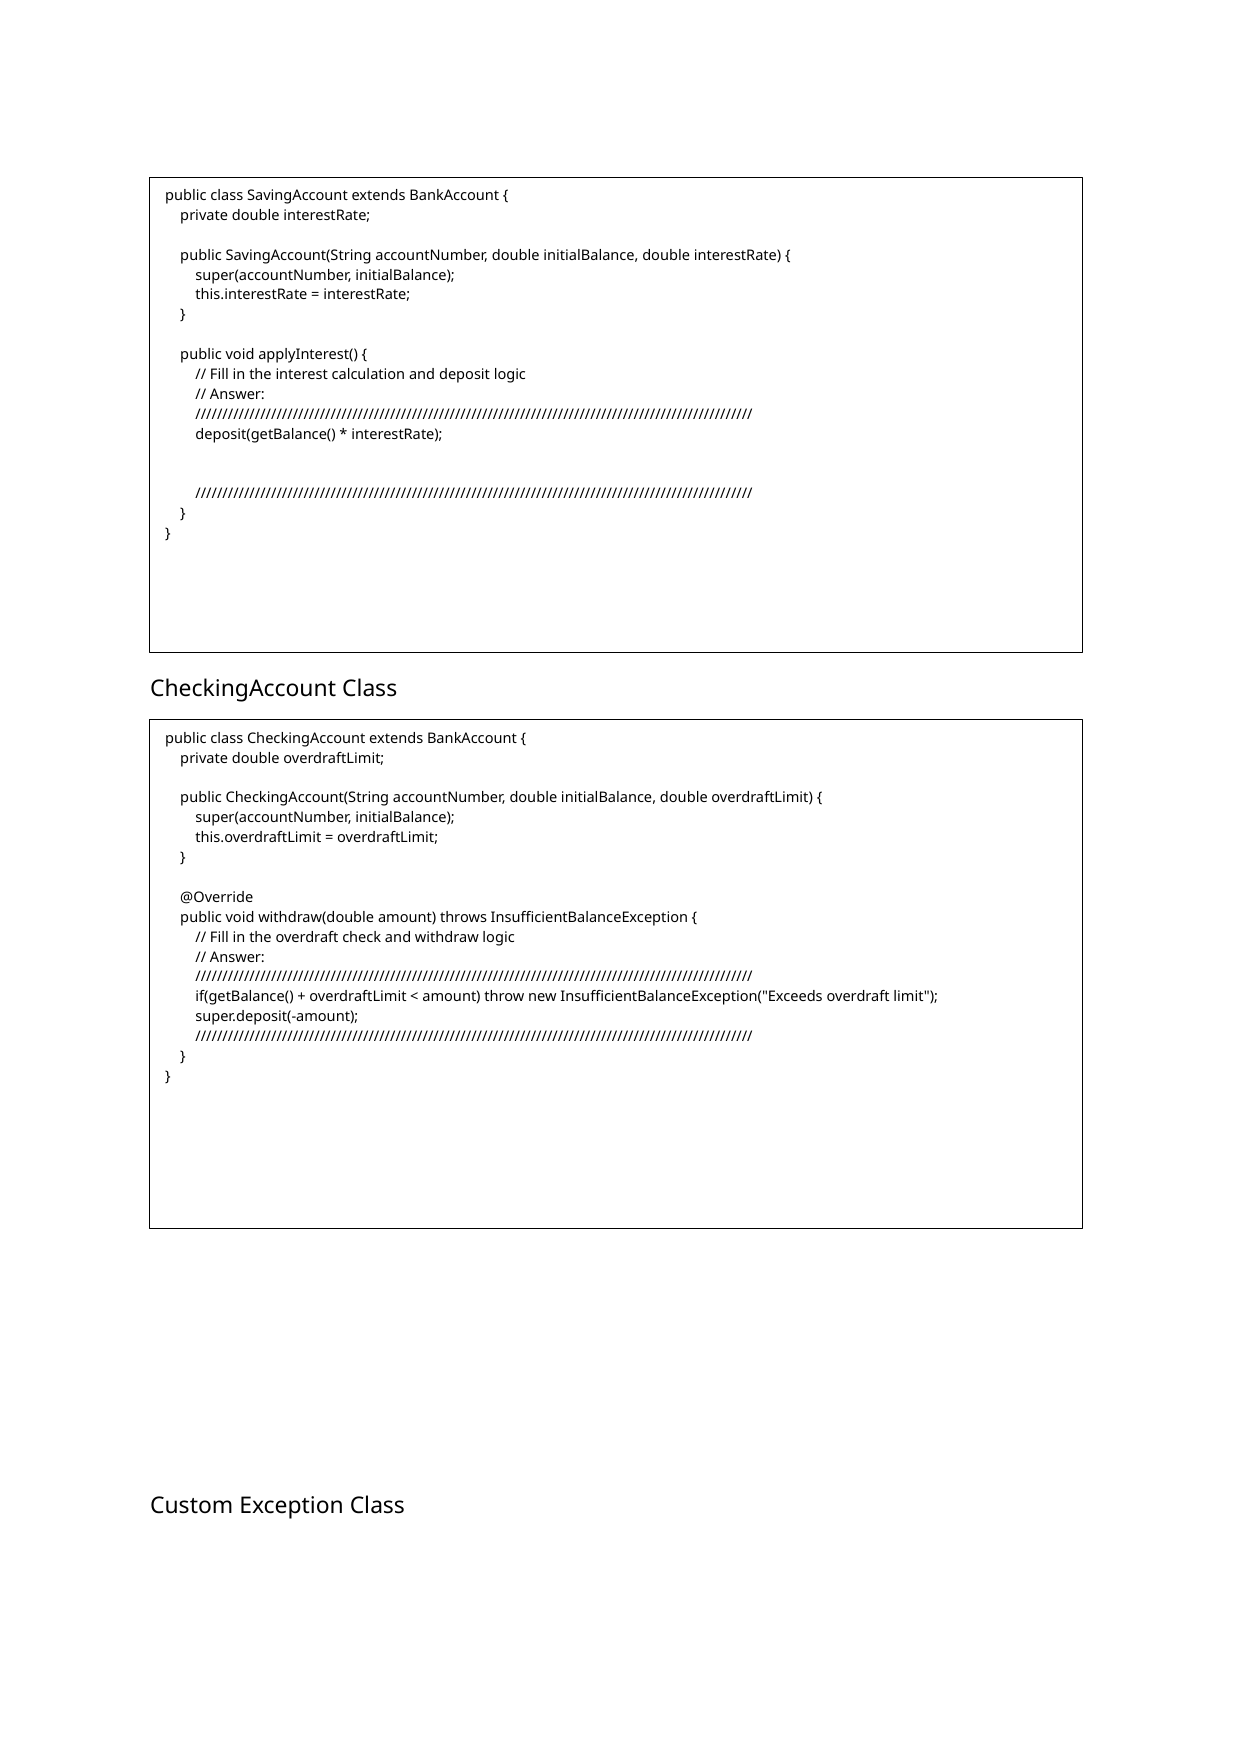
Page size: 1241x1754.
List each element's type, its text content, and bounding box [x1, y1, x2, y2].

text CheckingAccount Class [150, 672, 1090, 703]
text Custom Exception Class [150, 1489, 1090, 1520]
